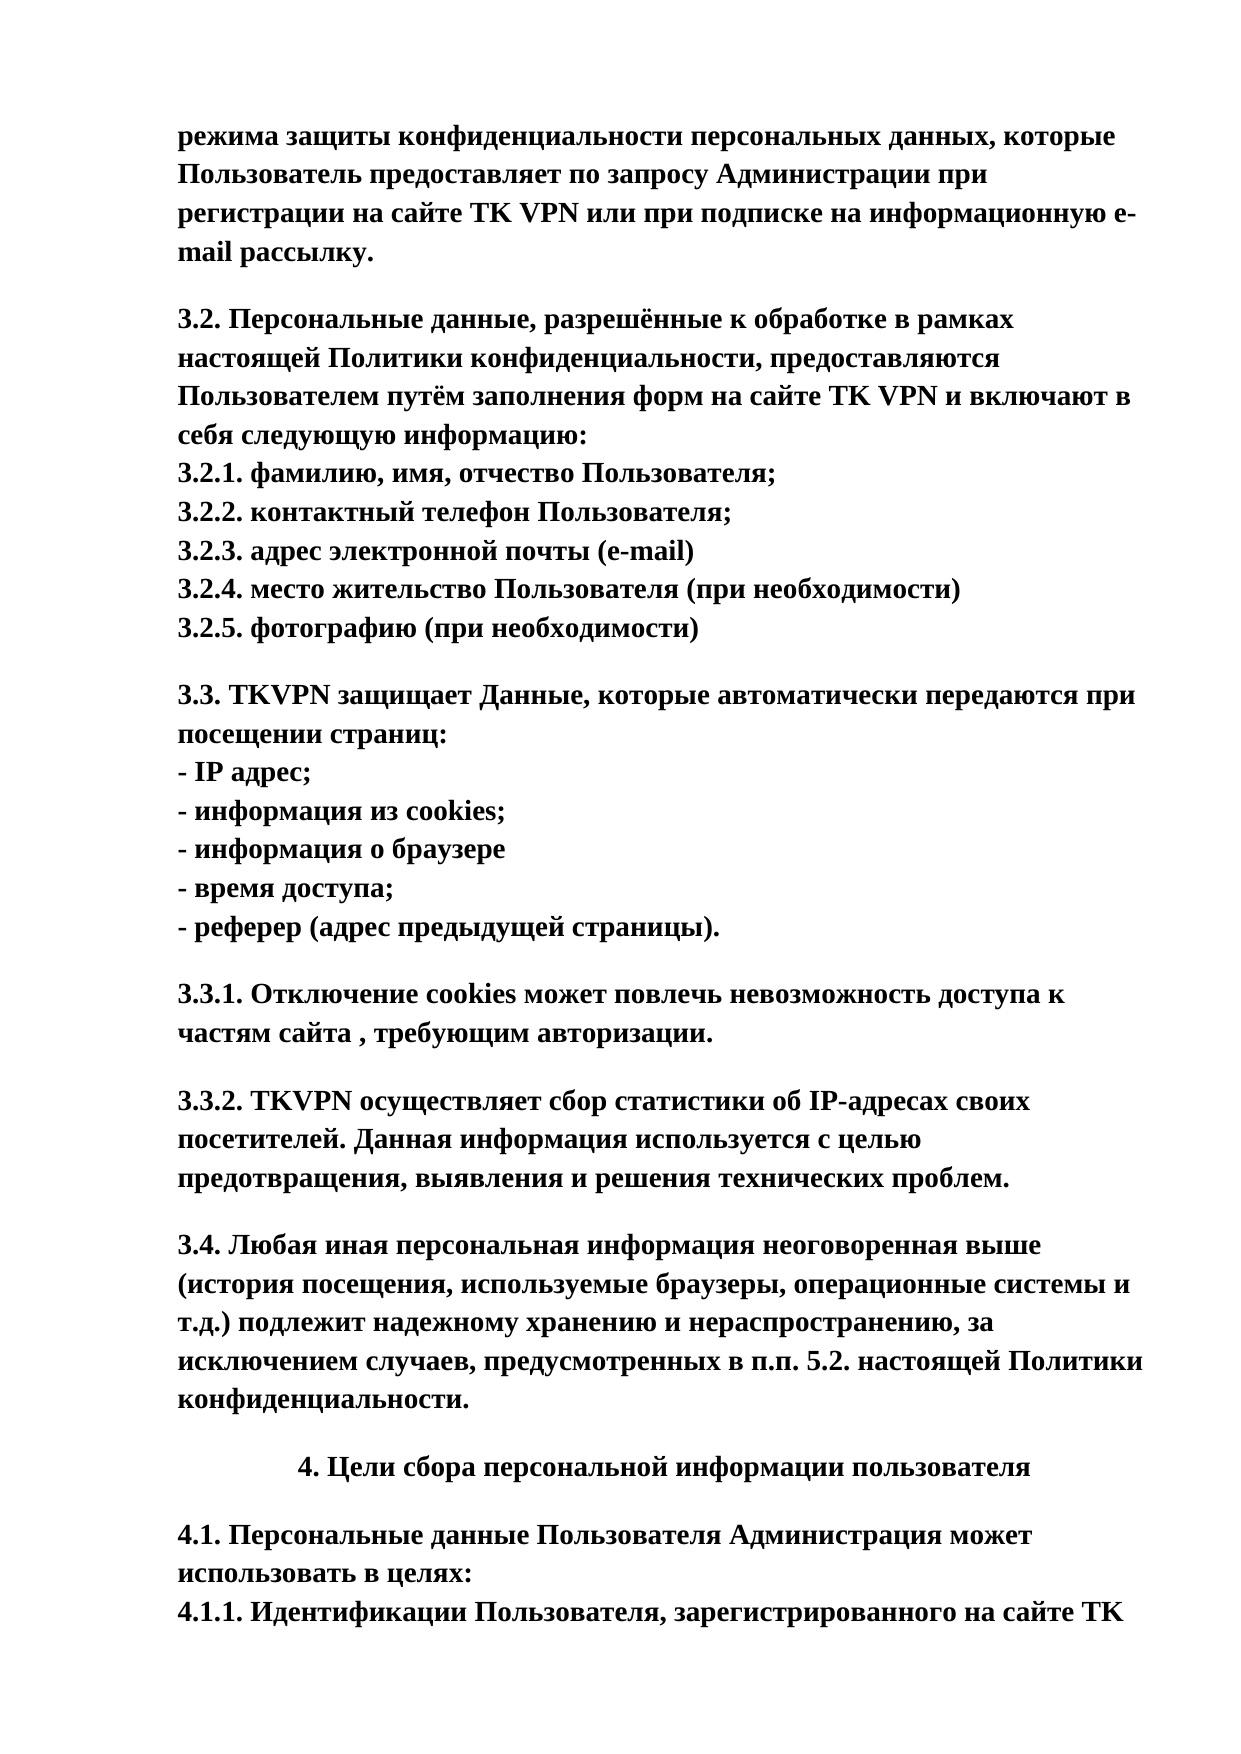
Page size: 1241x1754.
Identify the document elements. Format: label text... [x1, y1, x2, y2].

text 3.2. Персональные данные, разрешённые к обработке в рамках настоящей Политики конфиденциальности, предоставляются Пользователем путём заполнения форм на сайте TK VPN и включают в себя следующую информацию: 3.2.1. фамилию, имя, отчество Пользователя; 3.2.2. контактный телефон Пользователя; 3.2.3. адрес электронной почты (e-mail) 3.2.4. место жительство Пользователя (при необходимости) 3.2.5. фотографию (при необходимости) [177, 301, 1152, 643]
text 3.3.2. TKVPN осуществляет сбор статистики об IP-адресах своих посетителей. Данная информация используется с целью предотвращения, выявления и решения технических проблем. [177, 1083, 1152, 1193]
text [177, 118, 1152, 267]
text 3.3. TKVPN защищает Данные, которые автоматически передаются при посещении страниц: - IP адрес; - информация из cookies; - информация о браузере - время доступа; - реферер (адрес предыдущей страницы). [177, 677, 1152, 942]
text 4. Цели сбора персональной информации пользователя [177, 1449, 1152, 1483]
text 3.3.1. Отключение cookies может повлечь невозможность доступа к частям сайта , требующим авторизации. [177, 976, 1152, 1048]
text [177, 1517, 1152, 1628]
text 3.4. Любая иная персональная информация неоговоренная выше (история посещения, используемые браузеры, операционные системы и т.д.) подлежит надежному хранению и нераспространению, за исключением случаев, предусмотренных в п.п. 5.2. настоящей Политики конфиденциальности. [177, 1227, 1152, 1415]
